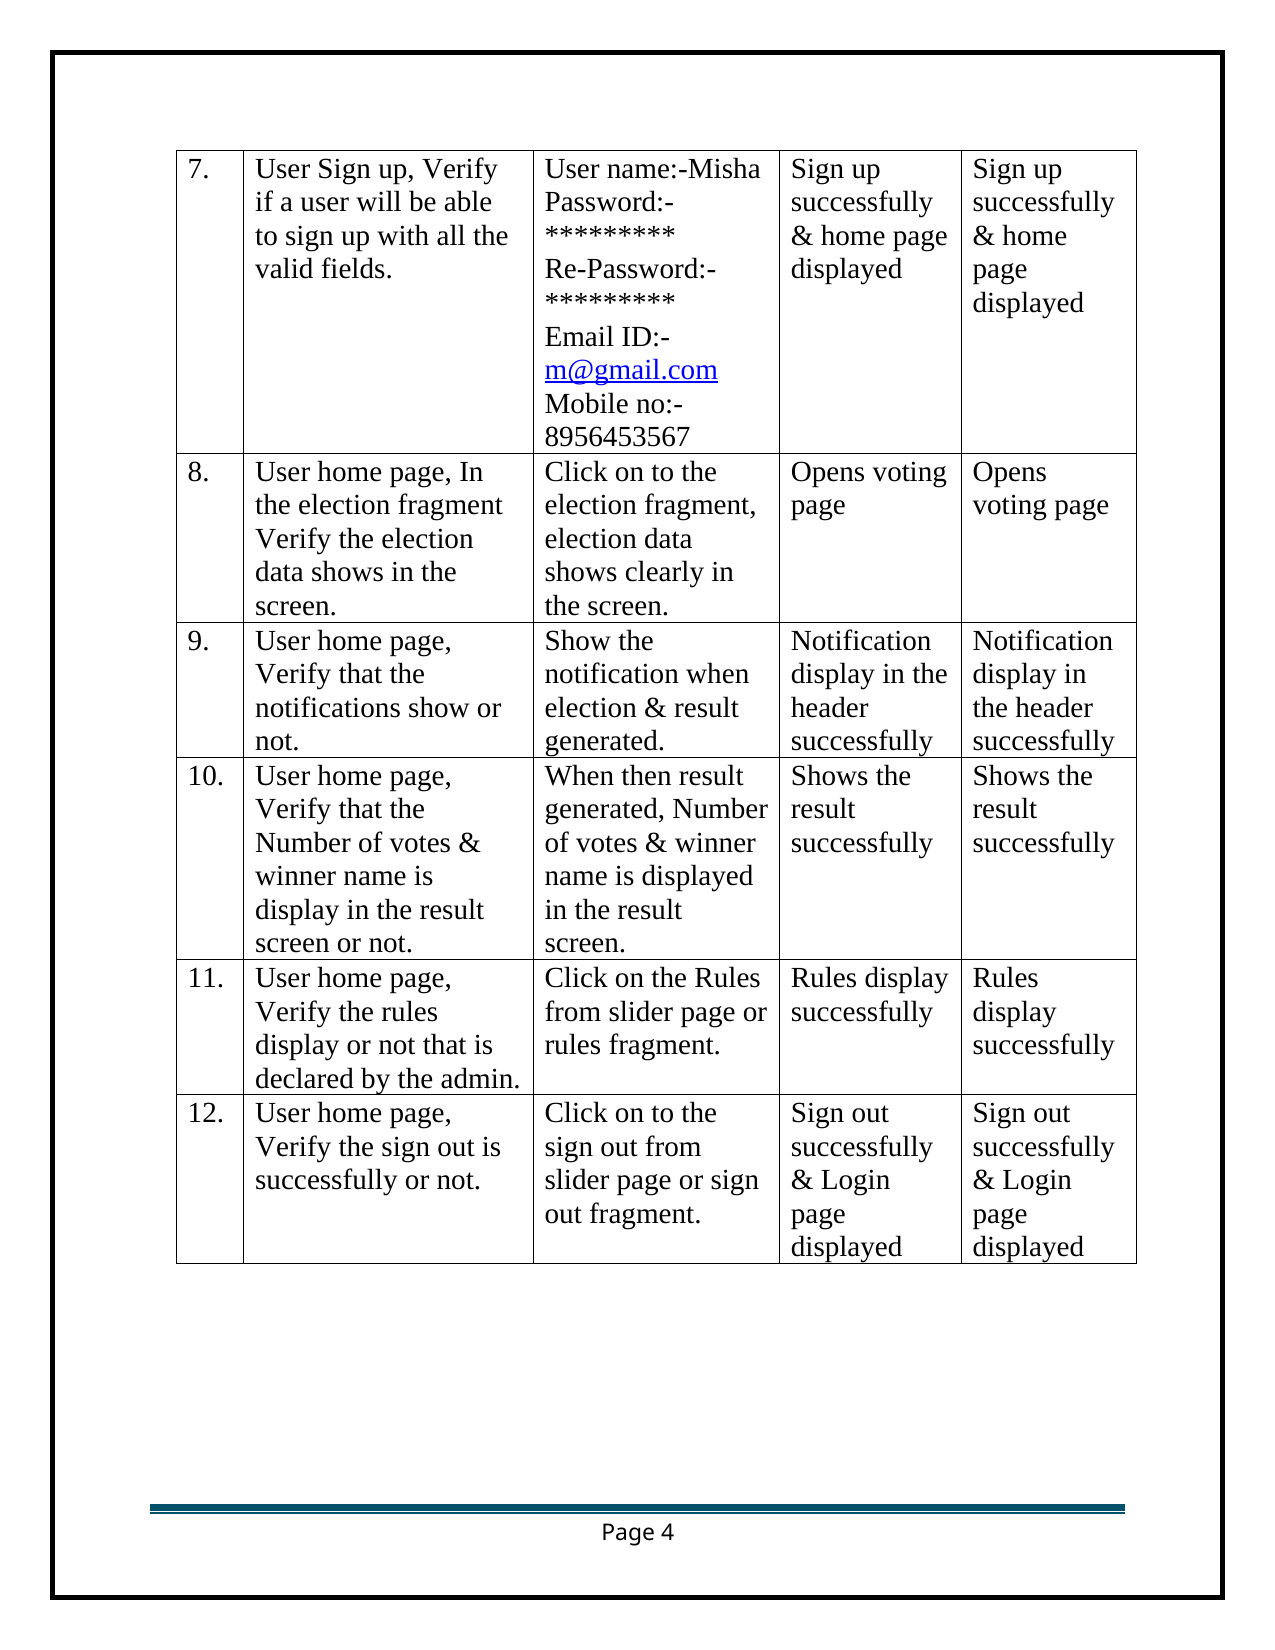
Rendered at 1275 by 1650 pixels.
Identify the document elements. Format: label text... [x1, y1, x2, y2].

table_cell 8. [177, 454, 243, 622]
table_cell 9. [177, 623, 243, 757]
table_cell 10. [177, 758, 243, 959]
table_cell Notification display in the header successfully [962, 623, 1136, 757]
table_cell Rules display successfully [780, 960, 961, 1094]
table_cell User home page, Verify the rules display or not that is declared by the admin. [244, 960, 533, 1094]
table_cell User name:-Misha Password:- ********* Re-Password:- ********* Email ID:- m@gmail.com Mobile no:- 8956453567 [534, 151, 779, 453]
table_cell Sign out successfully & Login page displayed [962, 1095, 1136, 1263]
table_cell Show the notification when election & result generated. [534, 623, 779, 757]
table_cell Sign up successfully & home page displayed [962, 151, 1136, 453]
table_cell User home page, In the election fragment Verify the election data shows in the screen. [244, 454, 533, 622]
table_cell User home page, Verify that the notifications show or not. [244, 623, 533, 757]
table_cell Sign up successfully & home page displayed [780, 151, 961, 453]
table_cell Click on the Rules from slider page or rules fragment. [534, 960, 779, 1094]
table_cell Click on to the election fragment, election data shows clearly in the screen. [534, 454, 779, 622]
table_cell Opens voting page [962, 454, 1136, 622]
table_cell 11. [177, 960, 243, 1094]
table_cell User home page, Verify the sign out is successfully or not. [244, 1095, 533, 1263]
table_cell User home page, Verify that the Number of votes & winner name is display in the result screen or not. [244, 758, 533, 959]
table_cell Sign out successfully & Login page displayed [780, 1095, 961, 1263]
table_cell Rules display successfully [962, 960, 1136, 1094]
table_cell Click on to the sign out from slider page or sign out fragment. [534, 1095, 779, 1263]
table_cell 12. [177, 1095, 243, 1263]
table_cell Notification display in the header successfully [780, 623, 961, 757]
table_cell Opens voting page [780, 454, 961, 622]
table_cell Shows the result successfully [962, 758, 1136, 959]
table_cell 7. [177, 151, 243, 453]
table_cell When then result generated, Number of votes & winner name is displayed in the result screen. [534, 758, 779, 959]
table_cell Shows the result successfully [780, 758, 961, 959]
table_cell User Sign up, Verify if a user will be able to sign up with all the valid fields. [244, 151, 533, 453]
